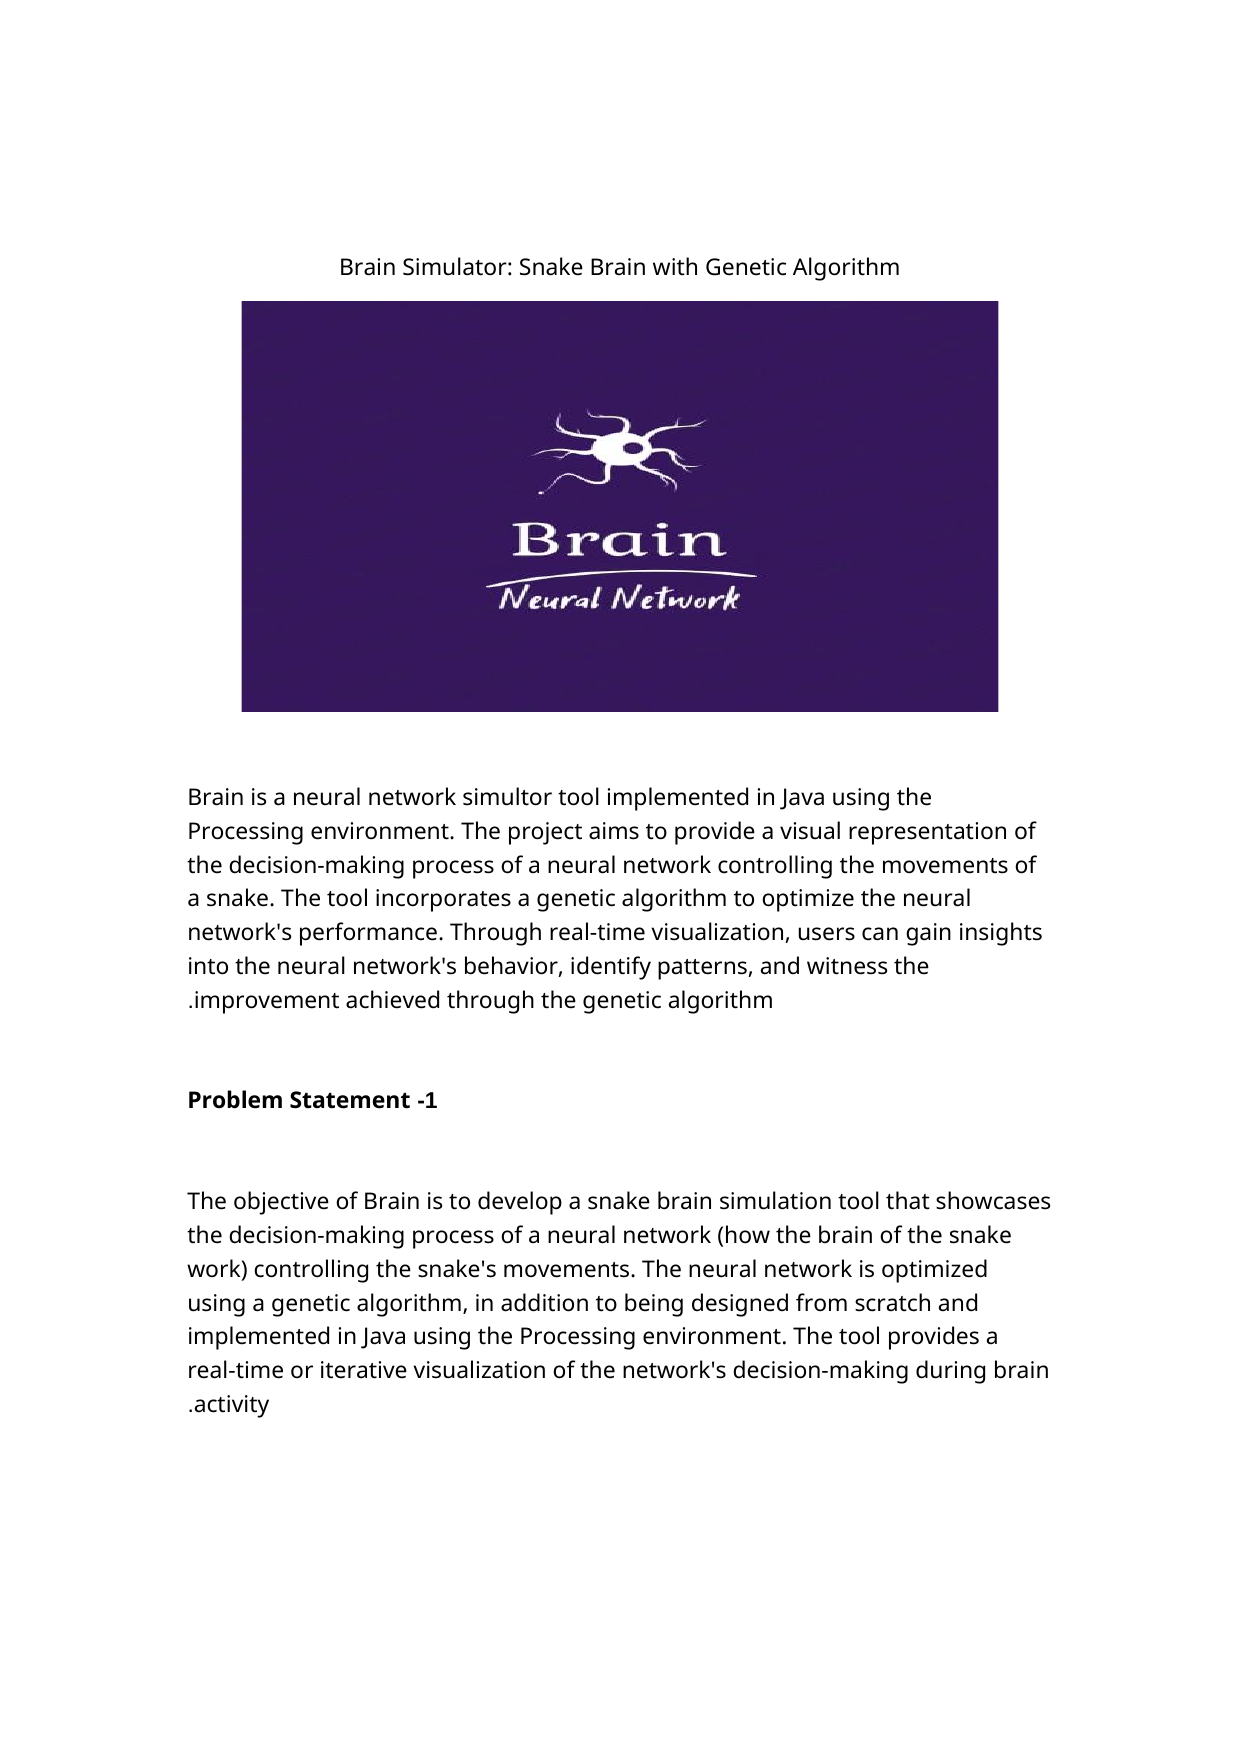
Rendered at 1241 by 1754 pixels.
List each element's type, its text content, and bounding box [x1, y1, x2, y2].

text 1- Problem Statement [187, 1084, 1053, 1116]
text Brain is a neural network simultor tool implemented in Java using the Processing environment. The project aims to provide a visual representation of the decision-making process of a neural network controlling the movements of a snake. The tool incorporates a genetic algorithm to optimize the neural network's performance. Through real-time visualization, users can gain insights into the neural network's behavior, identify patterns, and witness the improvement achieved through the genetic algorithm. [187, 781, 1053, 1015]
picture [241, 301, 999, 712]
text Brain Simulator: Snake Brain with Genetic Algorithm [187, 251, 1053, 282]
text The objective of Brain is to develop a snake brain simulation tool that showcases the decision-making process of a neural network (how the brain of the snake work) controlling the snake's movements. The neural network is optimized using a genetic algorithm, in addition to being designed from scratch and implemented in Java using the Processing environment. The tool provides a real-time or iterative visualization of the network's decision-making during brain activity. [187, 1185, 1053, 1419]
